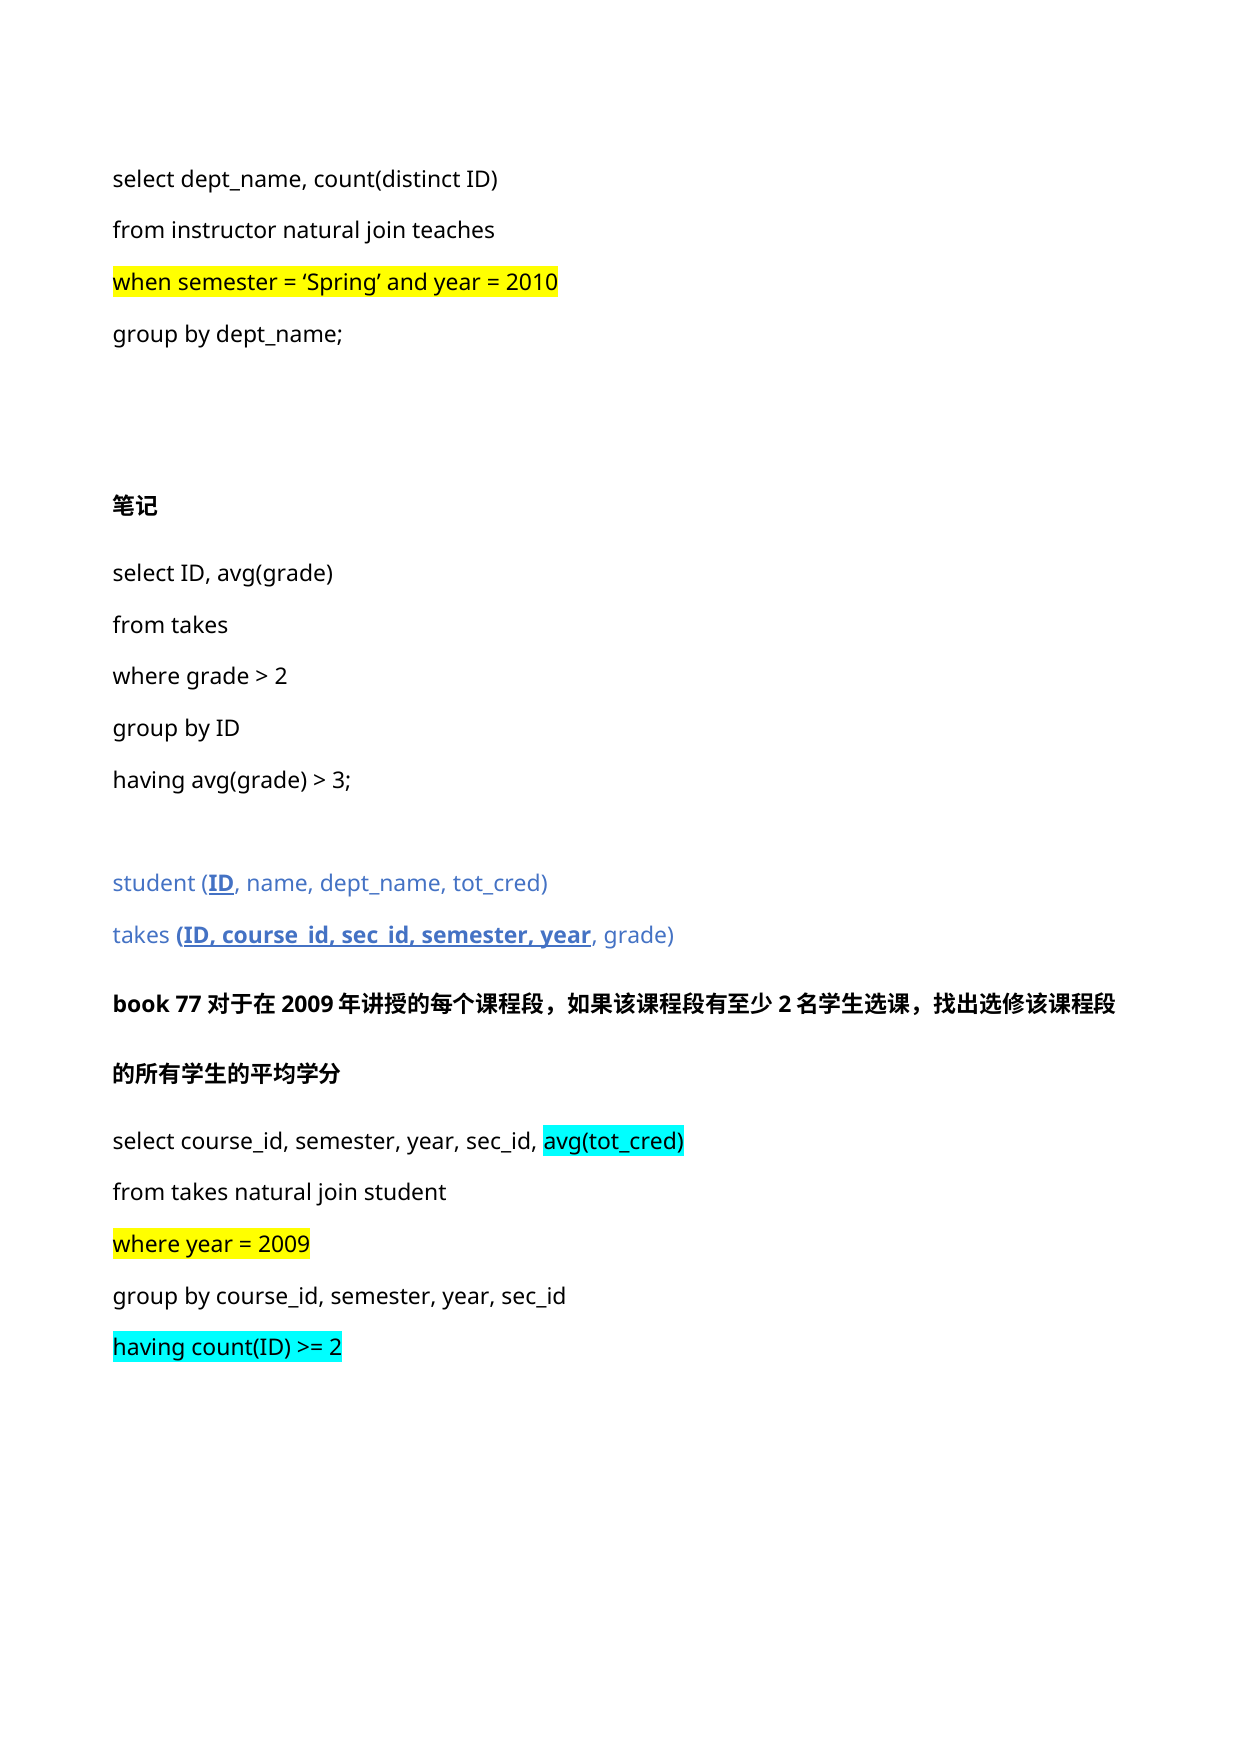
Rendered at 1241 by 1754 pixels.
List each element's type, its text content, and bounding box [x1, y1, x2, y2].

text student (ID, name, dept_name, tot_cred) [112, 866, 1128, 899]
text where grade > 2 [112, 659, 1128, 692]
text having count(ID) >= 2 [112, 1331, 1128, 1363]
text from instructor natural join teaches [112, 214, 1128, 246]
text takes (ID, course_id, sec_id, semester, year, grade) [112, 918, 1128, 950]
text group by dept_name; [112, 317, 1128, 349]
text from takes natural join student [112, 1176, 1128, 1208]
text select dept_name, count(distinct ID) [112, 162, 1128, 194]
text 笔记 [112, 472, 1128, 537]
text from takes [112, 608, 1128, 640]
text select course_id, semester, year, sec_id, avg(tot_cred) [112, 1124, 1128, 1156]
text when semester = ‘Spring’ and year = 2010 [112, 265, 1128, 298]
text group by course_id, semester, year, sec_id [112, 1279, 1128, 1311]
text group by ID [112, 711, 1128, 744]
text select ID, avg(grade) [112, 556, 1128, 589]
text where year = 2009 [112, 1227, 1128, 1260]
text book 77 对于在2009年讲授的每个课程段，如果该课程段有至少2名学生选课，找出选修该课程段的所有学生的平均学分 [112, 969, 1128, 1105]
text having avg(grade) > 3; [112, 763, 1128, 795]
